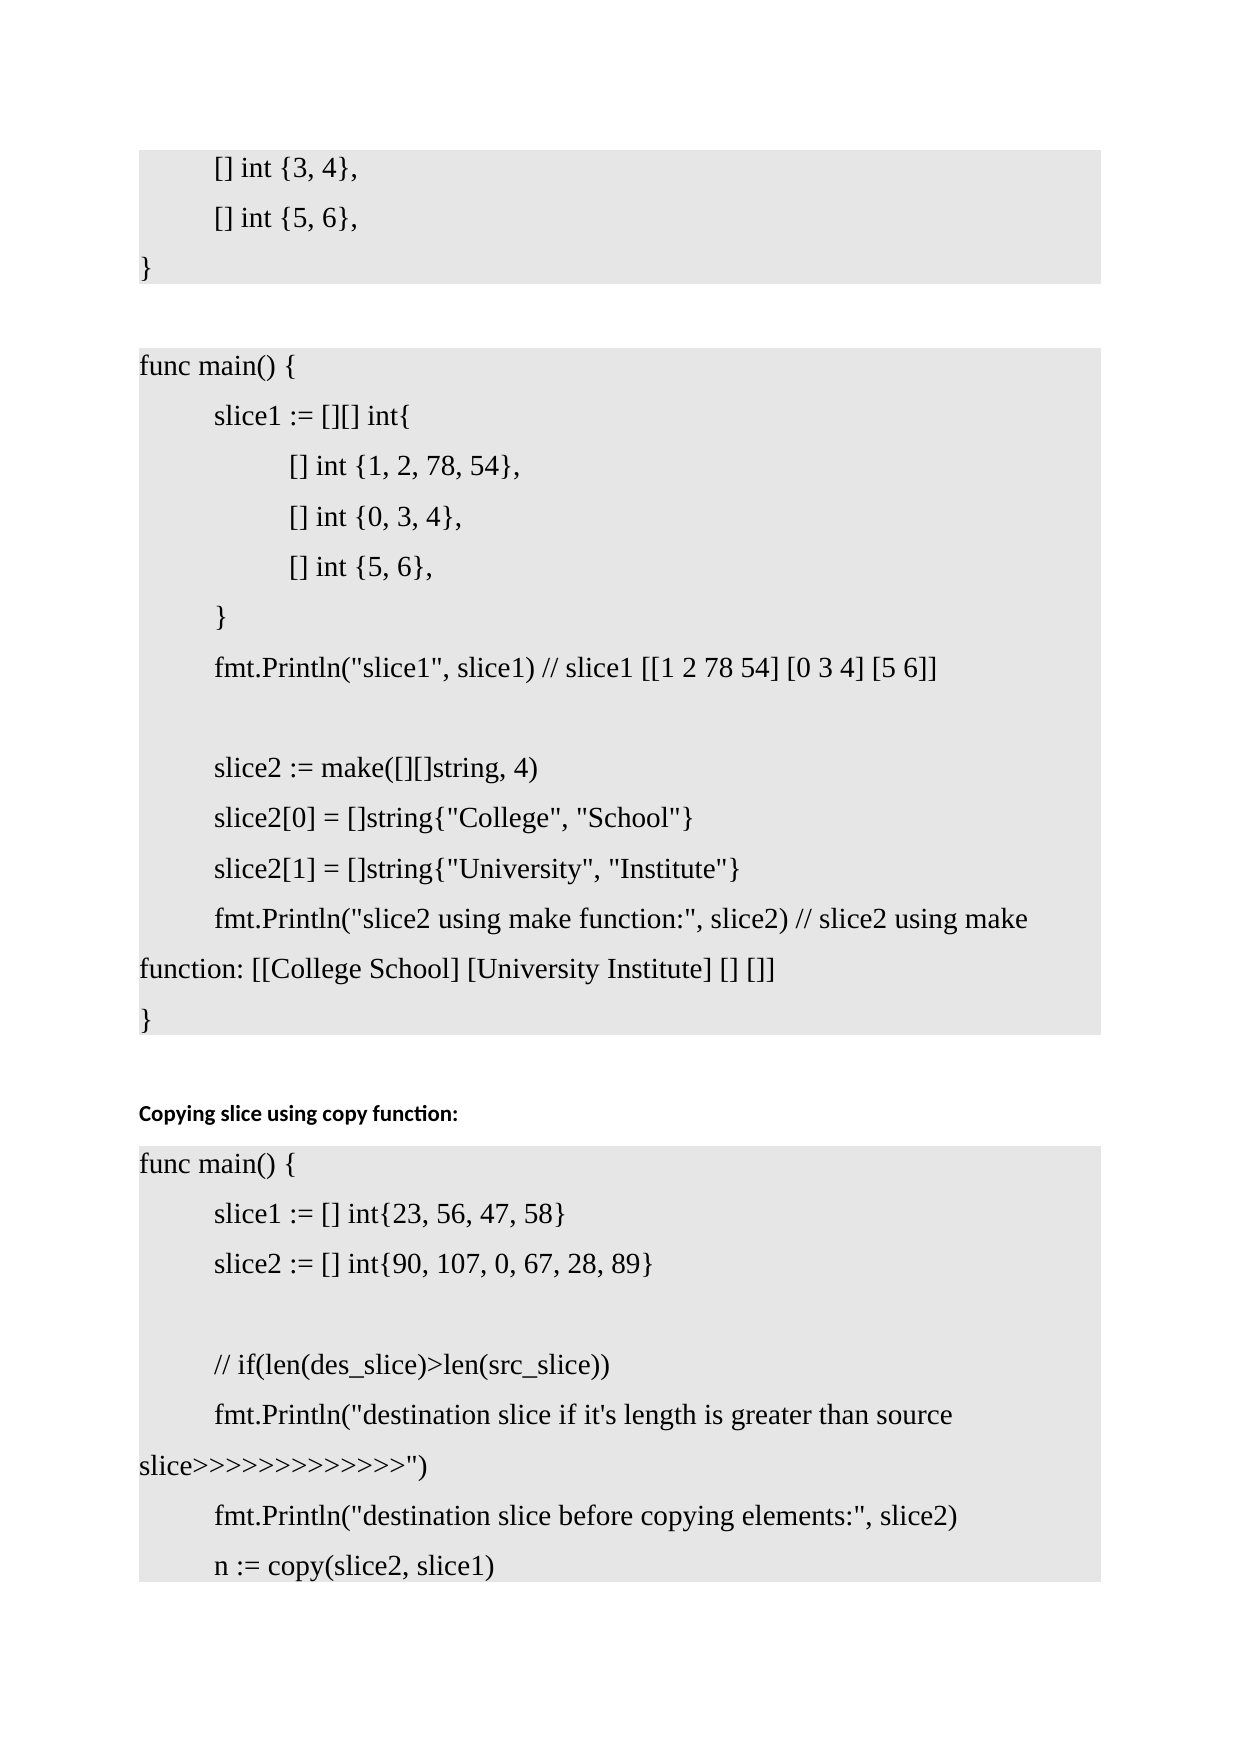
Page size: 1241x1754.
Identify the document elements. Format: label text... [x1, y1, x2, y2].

text [] int {5, 6}, [139, 549, 1101, 583]
text [] int {5, 6}, [139, 200, 1101, 234]
text func main() { [139, 1146, 1101, 1179]
text fmt.Println("destination slice before copying elements:", slice2) [139, 1498, 1101, 1532]
text fmt.Println("slice2 using make function:", slice2) // slice2 using make function: [[College School] [University Institute] [] []] [139, 901, 1101, 985]
text } [139, 1002, 1101, 1035]
text Copying slice using copy function: [139, 1099, 1101, 1127]
text // if(len(des_slice)>len(src_slice)) [139, 1347, 1101, 1381]
text [] int {3, 4}, [139, 150, 1101, 183]
text slice1 := [] int{23, 56, 47, 58} [139, 1196, 1101, 1230]
text [] int {1, 2, 78, 54}, [139, 448, 1101, 482]
text fmt.Println("slice1", slice1) // slice1 [[1 2 78 54] [0 3 4] [5 6]] [139, 650, 1101, 683]
text n := copy(slice2, slice1) [139, 1548, 1101, 1582]
text slice1 := [][] int{ [139, 398, 1101, 432]
text func main() { [139, 348, 1101, 381]
text slice2 := [] int{90, 107, 0, 67, 28, 89} [139, 1247, 1101, 1280]
text } [139, 599, 1101, 633]
text [] int {0, 3, 4}, [139, 499, 1101, 532]
text fmt.Println("destination slice if it's length is greater than source slice>>>>>>>>>>>>>") [139, 1397, 1101, 1481]
text } [139, 251, 1101, 284]
text slice2[1] = []string{"University", "Institute"} [139, 851, 1101, 884]
text slice2[0] = []string{"College", "School"} [139, 801, 1101, 834]
text slice2 := make([][]string, 4) [139, 750, 1101, 784]
